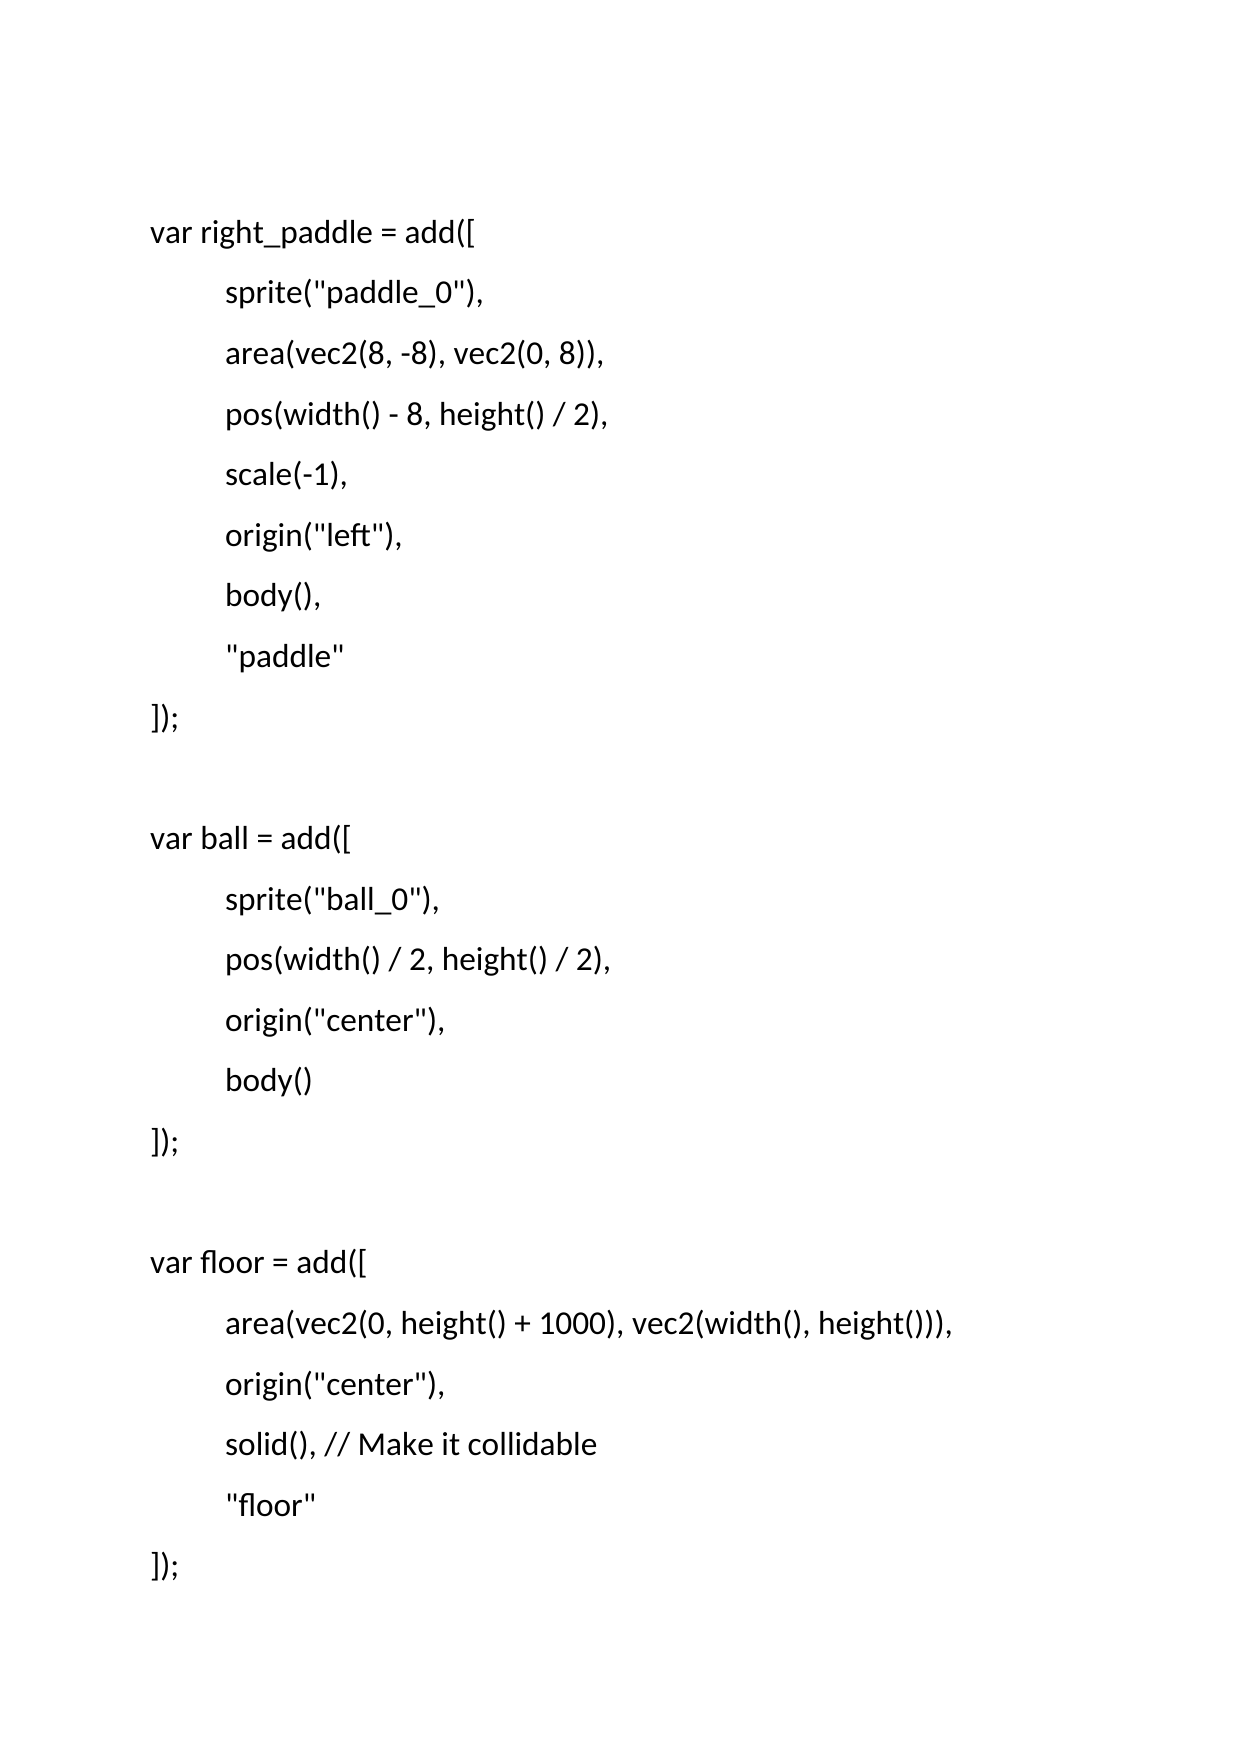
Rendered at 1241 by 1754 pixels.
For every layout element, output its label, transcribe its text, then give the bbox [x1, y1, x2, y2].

text body(), [150, 574, 1090, 615]
text area(vec2(8, -8), vec2(0, 8)), [150, 332, 1090, 373]
text origin("center"), [150, 999, 1090, 1039]
text sprite("ball_0"), [150, 877, 1090, 918]
text "paddle" [150, 635, 1090, 676]
text origin("left"), [150, 514, 1090, 554]
text var ball = add([ [150, 817, 1090, 858]
text origin("center"), [150, 1362, 1090, 1403]
text ]); [150, 696, 1090, 736]
text pos(width() - 8, height() / 2), [150, 392, 1090, 433]
text var floor = add([ [150, 1241, 1090, 1282]
text "floor" [150, 1484, 1090, 1524]
text area(vec2(0, height() + 1000), vec2(width(), height())), [150, 1302, 1090, 1343]
text var right_paddle = add([ [150, 211, 1090, 251]
text solid(), // Make it collidable [150, 1423, 1090, 1464]
text ]); [150, 1120, 1090, 1161]
text scale(-1), [150, 453, 1090, 494]
text body() [150, 1059, 1090, 1100]
text sprite("paddle_0"), [150, 271, 1090, 312]
text pos(width() / 2, height() / 2), [150, 938, 1090, 979]
text ]); [150, 1544, 1090, 1585]
